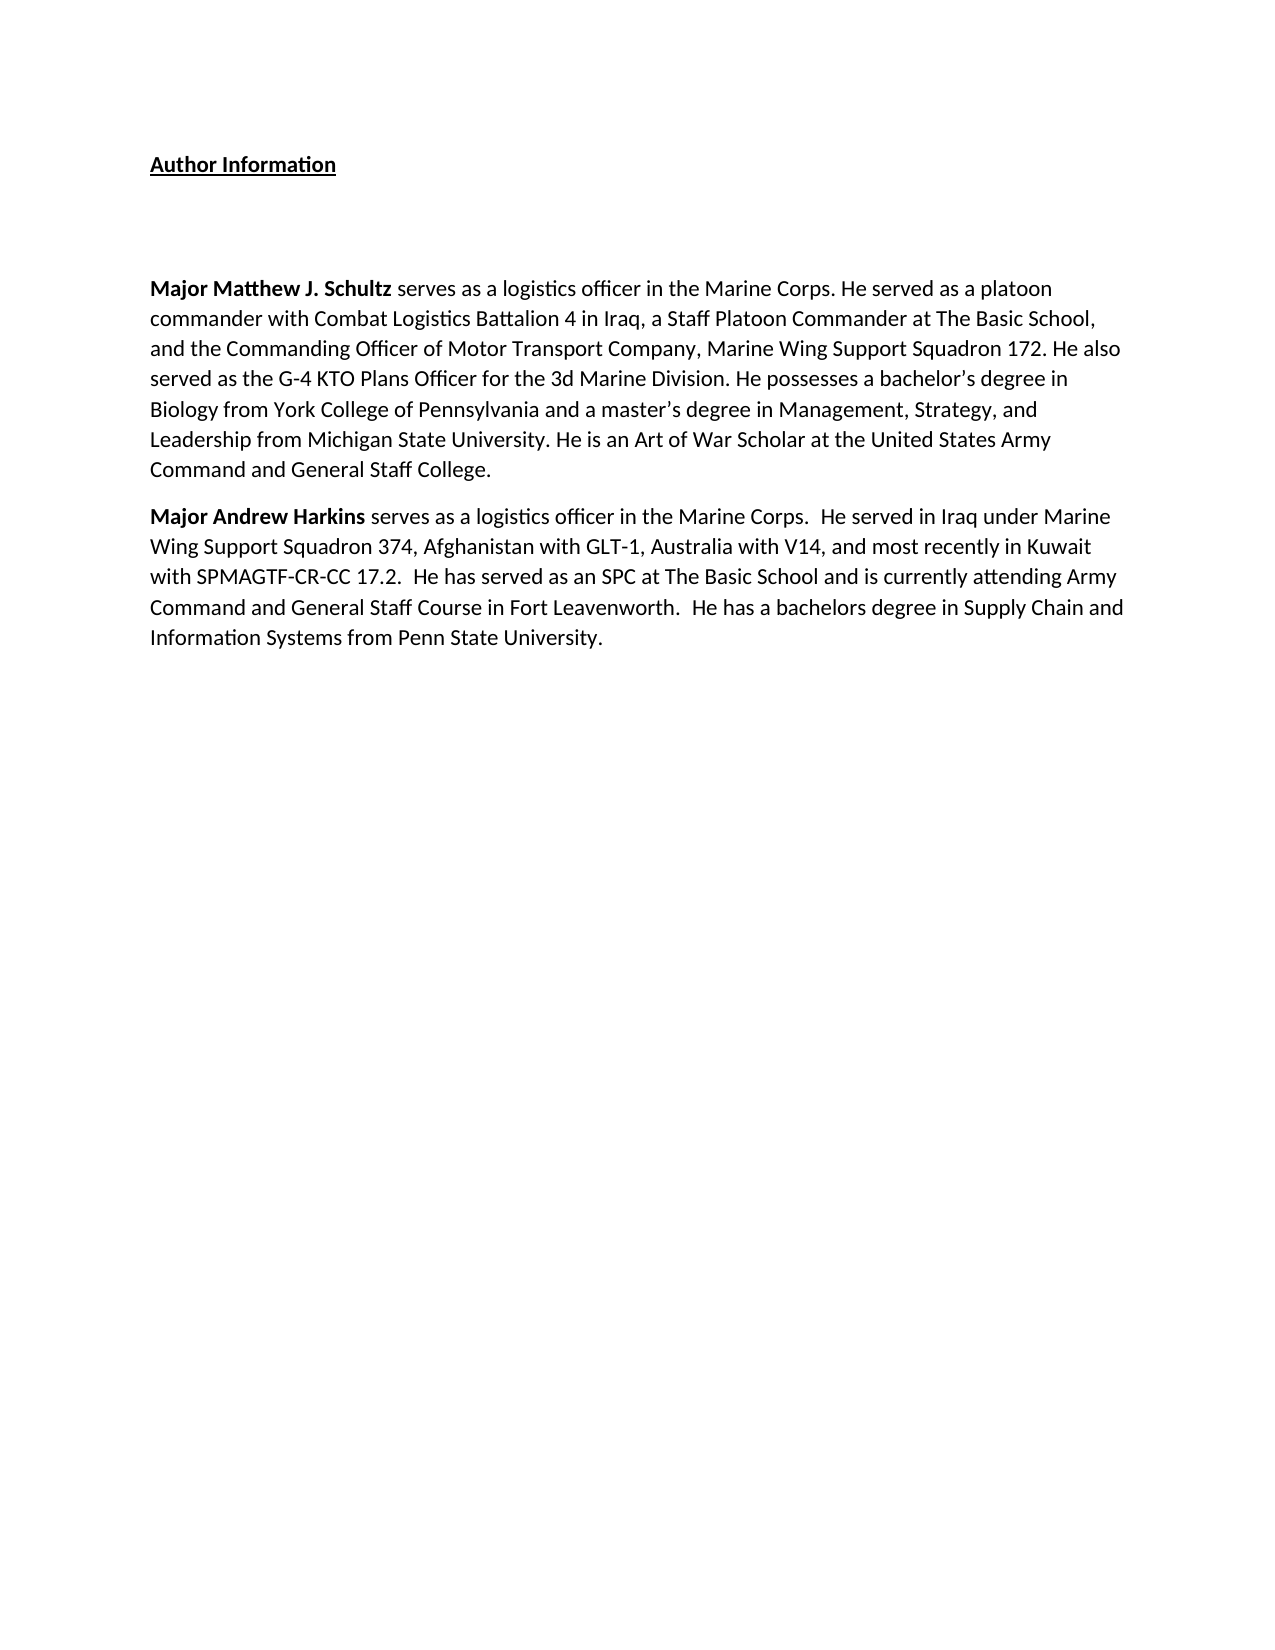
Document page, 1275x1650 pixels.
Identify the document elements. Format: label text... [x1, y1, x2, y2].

text Major Andrew Harkins serves as a logistics officer in the Marine Corps. He served in Iraq under Marine Wing Support Squadron 374, Afghanistan with GLT-1, Australia with V14, and most recently in Kuwait with SPMAGTF-CR-CC 17.2. He has served as an SPC at The Basic School and is currently attending Army Command and General Staff Course in Fort Leavenworth. He has a bachelors degree in Supply Chain and Information Systems from Penn State University. [150, 502, 1125, 651]
text Major Matthew J. Schultz serves as a logistics officer in the Marine Corps. He served as a platoon commander with Combat Logistics Battalion 4 in Iraq, a Staff Platoon Commander at The Basic School, and the Commanding Officer of Motor Transport Company, Marine Wing Support Squadron 172. He also served as the G-4 KTO Plans Officer for the 3d Marine Division. He possesses a bachelor’s degree in Biology from York College of Pennsylvania and a master’s degree in Management, Strategy, and Leadership from Michigan State University. He is an Art of War Scholar at the United States Army Command and General Staff College. [150, 274, 1125, 483]
text Author Information [150, 150, 1125, 178]
